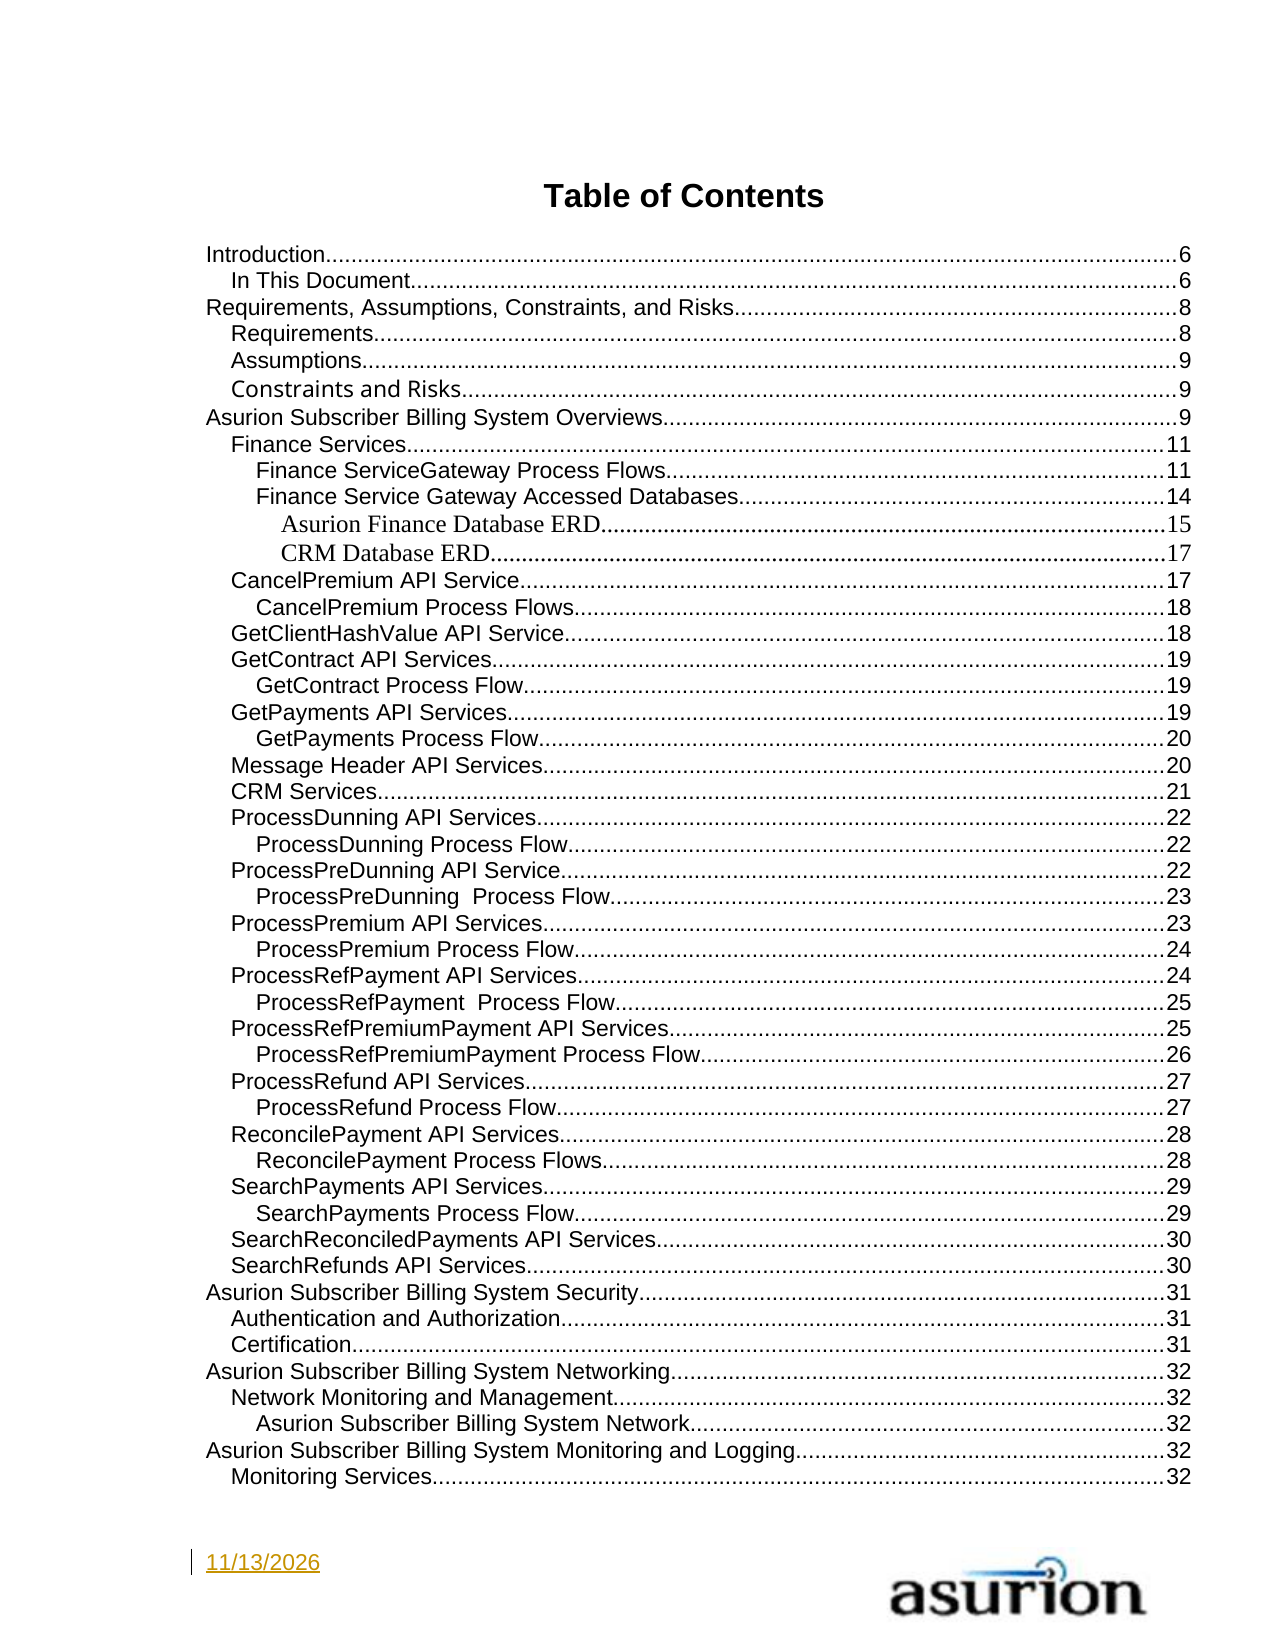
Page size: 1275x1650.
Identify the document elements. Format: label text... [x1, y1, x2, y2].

text ProcessRefPayment Process Flow 25 [256, 989, 1162, 1015]
text Assumptions 9 [231, 347, 1162, 373]
text ReconcilePayment Process Flows 28 [256, 1147, 1162, 1173]
text ProcessDunning Process Flow 22 [256, 831, 1162, 857]
text Certification 31 [231, 1331, 1162, 1358]
picture [862, 1547, 1160, 1634]
text CRM Database ERD 17 [281, 538, 1162, 567]
text CancelPremium Process Flows 18 [256, 593, 1162, 620]
text GetContract API Services 19 [231, 646, 1162, 672]
text Finance ServiceGateway Process Flows 11 [256, 457, 1162, 483]
text ProcessPremium API Services 23 [231, 910, 1162, 936]
text GetPayments API Services 19 [231, 699, 1162, 725]
text ProcessPreDunning Process Flow 23 [256, 883, 1162, 910]
text Asurion Subscriber Billing System Security 31 [206, 1279, 1162, 1305]
text Asurion Subscriber Billing System Monitoring and Logging 32 [206, 1437, 1162, 1463]
text SearchPayments Process Flow 29 [256, 1199, 1162, 1226]
text SearchPayments API Services 29 [231, 1173, 1162, 1199]
text SearchRefunds API Services 30 [231, 1252, 1162, 1279]
text ProcessRefund Process Flow 27 [256, 1094, 1162, 1121]
text Finance Service Gateway Accessed Databases 14 [256, 483, 1162, 509]
text ProcessRefPayment API Services 24 [231, 962, 1162, 989]
text Asurion Subscriber Billing System Networking 32 [206, 1358, 1162, 1384]
text Asurion Subscriber Billing System Network 32 [256, 1410, 1162, 1437]
text Asurion Subscriber Billing System Overviews 9 [206, 404, 1162, 431]
text GetPayments Process Flow 20 [256, 725, 1162, 752]
text Requirements, Assumptions, Constraints, and Risks 8 [206, 294, 1162, 320]
text ProcessPremium Process Flow 24 [256, 936, 1162, 962]
text ProcessDunning API Services 22 [231, 804, 1162, 831]
text ProcessRefPremiumPayment API Services 25 [231, 1015, 1162, 1041]
text ProcessRefund API Services 27 [231, 1068, 1162, 1094]
text Monitoring Services 32 [231, 1463, 1162, 1489]
text ProcessPreDunning API Service 22 [231, 857, 1162, 883]
text Finance Services 11 [231, 431, 1162, 457]
text CRM Services 21 [231, 778, 1162, 804]
text Requirements 8 [231, 320, 1162, 347]
text Constraints and Risks 9 [231, 373, 1162, 404]
text Message Header API Services 20 [231, 752, 1162, 778]
text Network Monitoring and Management 32 [231, 1384, 1162, 1410]
text ReconcilePayment API Services 28 [231, 1121, 1162, 1147]
text Authentication and Authorization 31 [231, 1305, 1162, 1331]
text Introduction 6 [206, 241, 1162, 267]
text CancelPremium API Service 17 [231, 567, 1162, 593]
text Asurion Finance Database ERD 15 [281, 509, 1162, 538]
text GetClientHashValue API Service 18 [231, 620, 1162, 646]
text GetContract Process Flow 19 [256, 672, 1162, 699]
text ProcessRefPremiumPayment Process Flow 26 [256, 1041, 1162, 1068]
text SearchReconciledPayments API Services 30 [231, 1226, 1162, 1252]
text In This Document 6 [231, 267, 1162, 294]
text Table of Contents [206, 176, 1162, 215]
